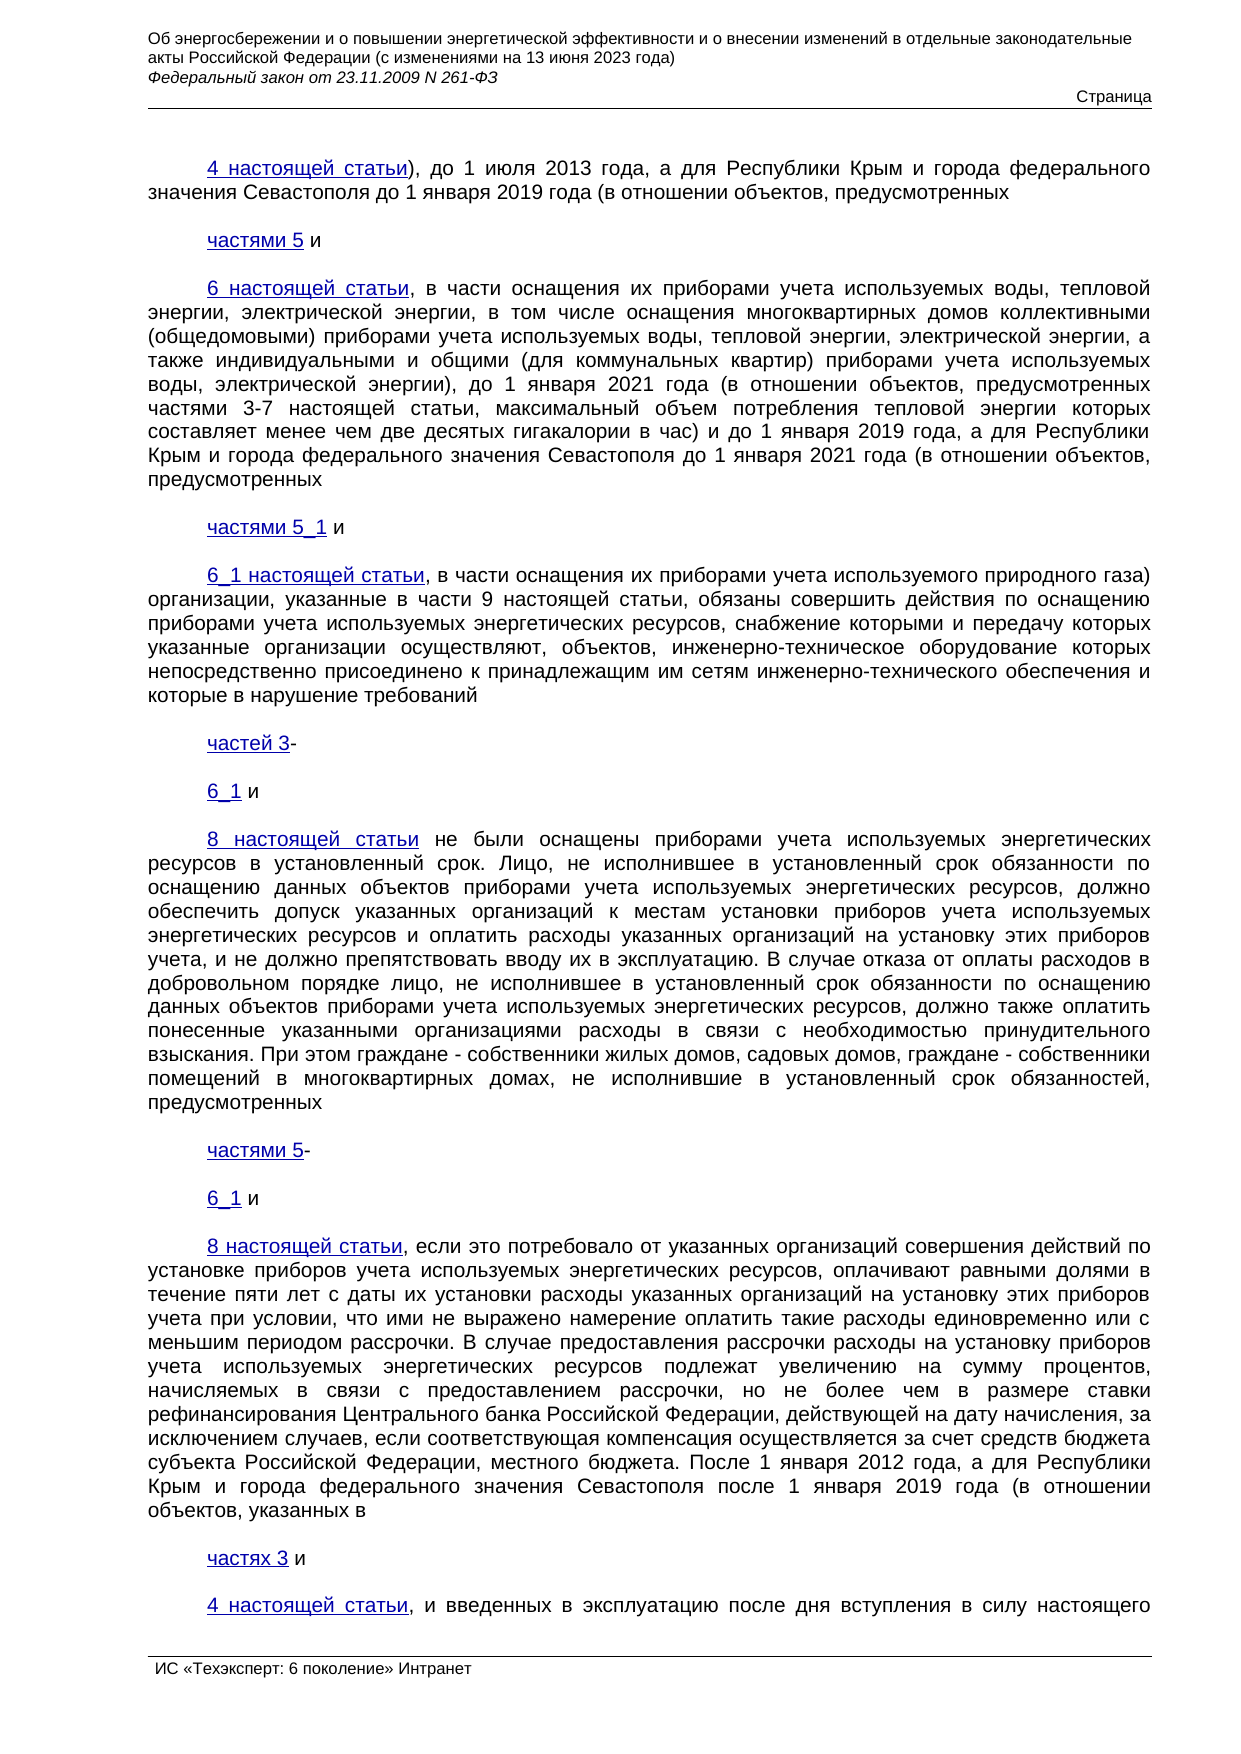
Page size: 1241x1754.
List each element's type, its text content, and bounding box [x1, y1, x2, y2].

text 6_1 и [148, 1186, 1152, 1210]
text 6_1 и [148, 779, 1152, 803]
text 8 настоящей статьи не были оснащены приборами учета используемых энергетических ресурсов в установленный срок. Лицо, не исполнившее в установленный срок обязанности по оснащению данных объектов приборами учета используемых энергетических ресурсов, должно обеспечить допуск указанных организаций к местам установки приборов учета используемых энергетических ресурсов и оплатить расходы указанных организаций на установку этих приборов учета, и не должно препятствовать вводу их в эксплуатацию. В случае отказа от оплаты расходов в добровольном порядке лицо, не исполнившее в установленный срок обязанности по оснащению данных объектов приборами учета используемых энергетических ресурсов, должно также оплатить понесенные указанными организациями расходы в связи с необходимостью принудительного взыскания. При этом граждане - собственники жилых домов, садовых домов, граждане - собственники помещений в многоквартирных домах, не исполнившие в установленный срок обязанностей, предусмотренных [148, 827, 1152, 1114]
text частями 5- [148, 1138, 1152, 1162]
text 8 настоящей статьи, если это потребовало от указанных организаций совершения действий по установке приборов учета используемых энергетических ресурсов, оплачивают равными долями в течение пяти лет с даты их установки расходы указанных организаций на установку этих приборов учета при условии, что ими не выражено намерение оплатить такие расходы единовременно или с меньшим периодом рассрочки. В случае предоставления рассрочки расходы на установку приборов учета используемых энергетических ресурсов подлежат увеличению на сумму процентов, начисляемых в связи с предоставлением рассрочки, но не более чем в размере ставки рефинансирования Центрального банка Российской Федерации, действующей на дату начисления, за исключением случаев, если соответствующая компенсация осуществляется за счет средств бюджета субъекта Российской Федерации, местного бюджета. После 1 января 2012 года, а для Республики Крым и города федерального значения Севастополя после 1 января 2019 года (в отношении объектов, указанных в [148, 1234, 1152, 1521]
text частей 3- [148, 731, 1152, 755]
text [148, 1593, 1152, 1617]
text частями 5_1 и [148, 515, 1152, 539]
text частях 3 и [148, 1545, 1152, 1569]
text 6 настоящей статьи, в части оснащения их приборами учета используемых воды, тепловой энергии, электрической энергии, в том числе оснащения многоквартирных домов коллективными (общедомовыми) приборами учета используемых воды, тепловой энергии, электрической энергии, а также индивидуальными и общими (для коммунальных квартир) приборами учета используемых воды, электрической энергии), до 1 января 2021 года (в отношении объектов, предусмотренных частями 3-7 настоящей статьи, максимальный объем потребления тепловой энергии которых составляет менее чем две десятых гигакалории в час) и до 1 января 2019 года, а для Республики Крым и города федерального значения Севастополя до 1 января 2021 года (в отношении объектов, предусмотренных [148, 276, 1152, 491]
text 4 настоящей статьи), до 1 июля 2013 года, а для Республики Крым и города федерального значения Севастополя до 1 января 2019 года (в отношении объектов, предусмотренных [148, 156, 1152, 204]
text частями 5 и [148, 228, 1152, 252]
text 6_1 настоящей статьи, в части оснащения их приборами учета используемого природного газа) организации, указанные в части 9 настоящей статьи, обязаны совершить действия по оснащению приборами учета используемых энергетических ресурсов, снабжение которыми и передачу которых указанные организации осуществляют, объектов, инженерно-техническое оборудование которых непосредственно присоединено к принадлежащим им сетям инженерно-технического обеспечения и которые в нарушение требований [148, 563, 1152, 707]
